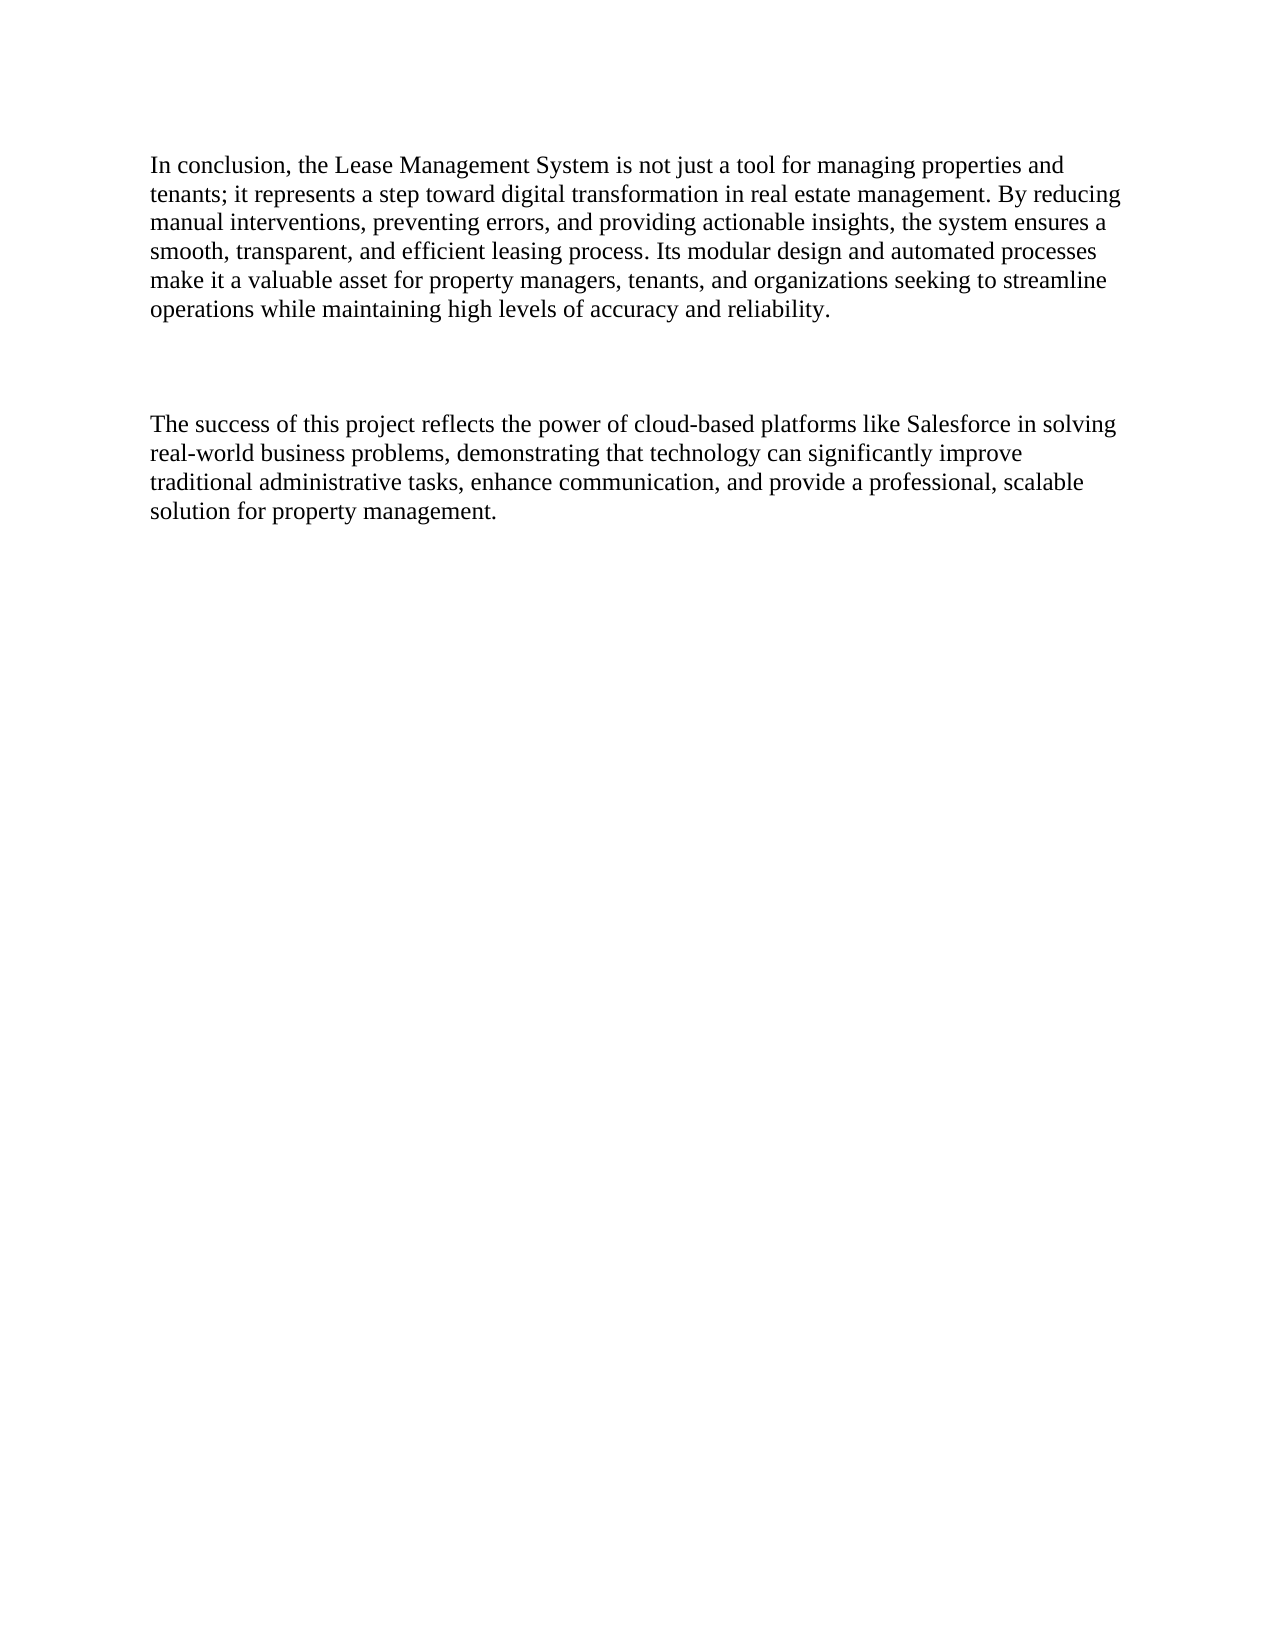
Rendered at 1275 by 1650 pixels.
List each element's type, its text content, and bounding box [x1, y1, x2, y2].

text The success of this project reflects the power of cloud-based platforms like Salesforce in solving real-world business problems, demonstrating that technology can significantly improve traditional administrative tasks, enhance communication, and provide a professional, scalable solution for property management. [150, 467, 1125, 582]
text In conclusion, the Lease Management System is not just a tool for managing properties and tenants; it represents a step toward digital transformation in real estate management. By reducing manual interventions, preventing errors, and providing actionable insights, the system ensures a smooth, transparent, and efficient leasing process. Its modular design and automated processes make it a valuable asset for property managers, tenants, and organizations seeking to streamline operations while maintaining high levels of accuracy and reliability. [150, 208, 1125, 380]
